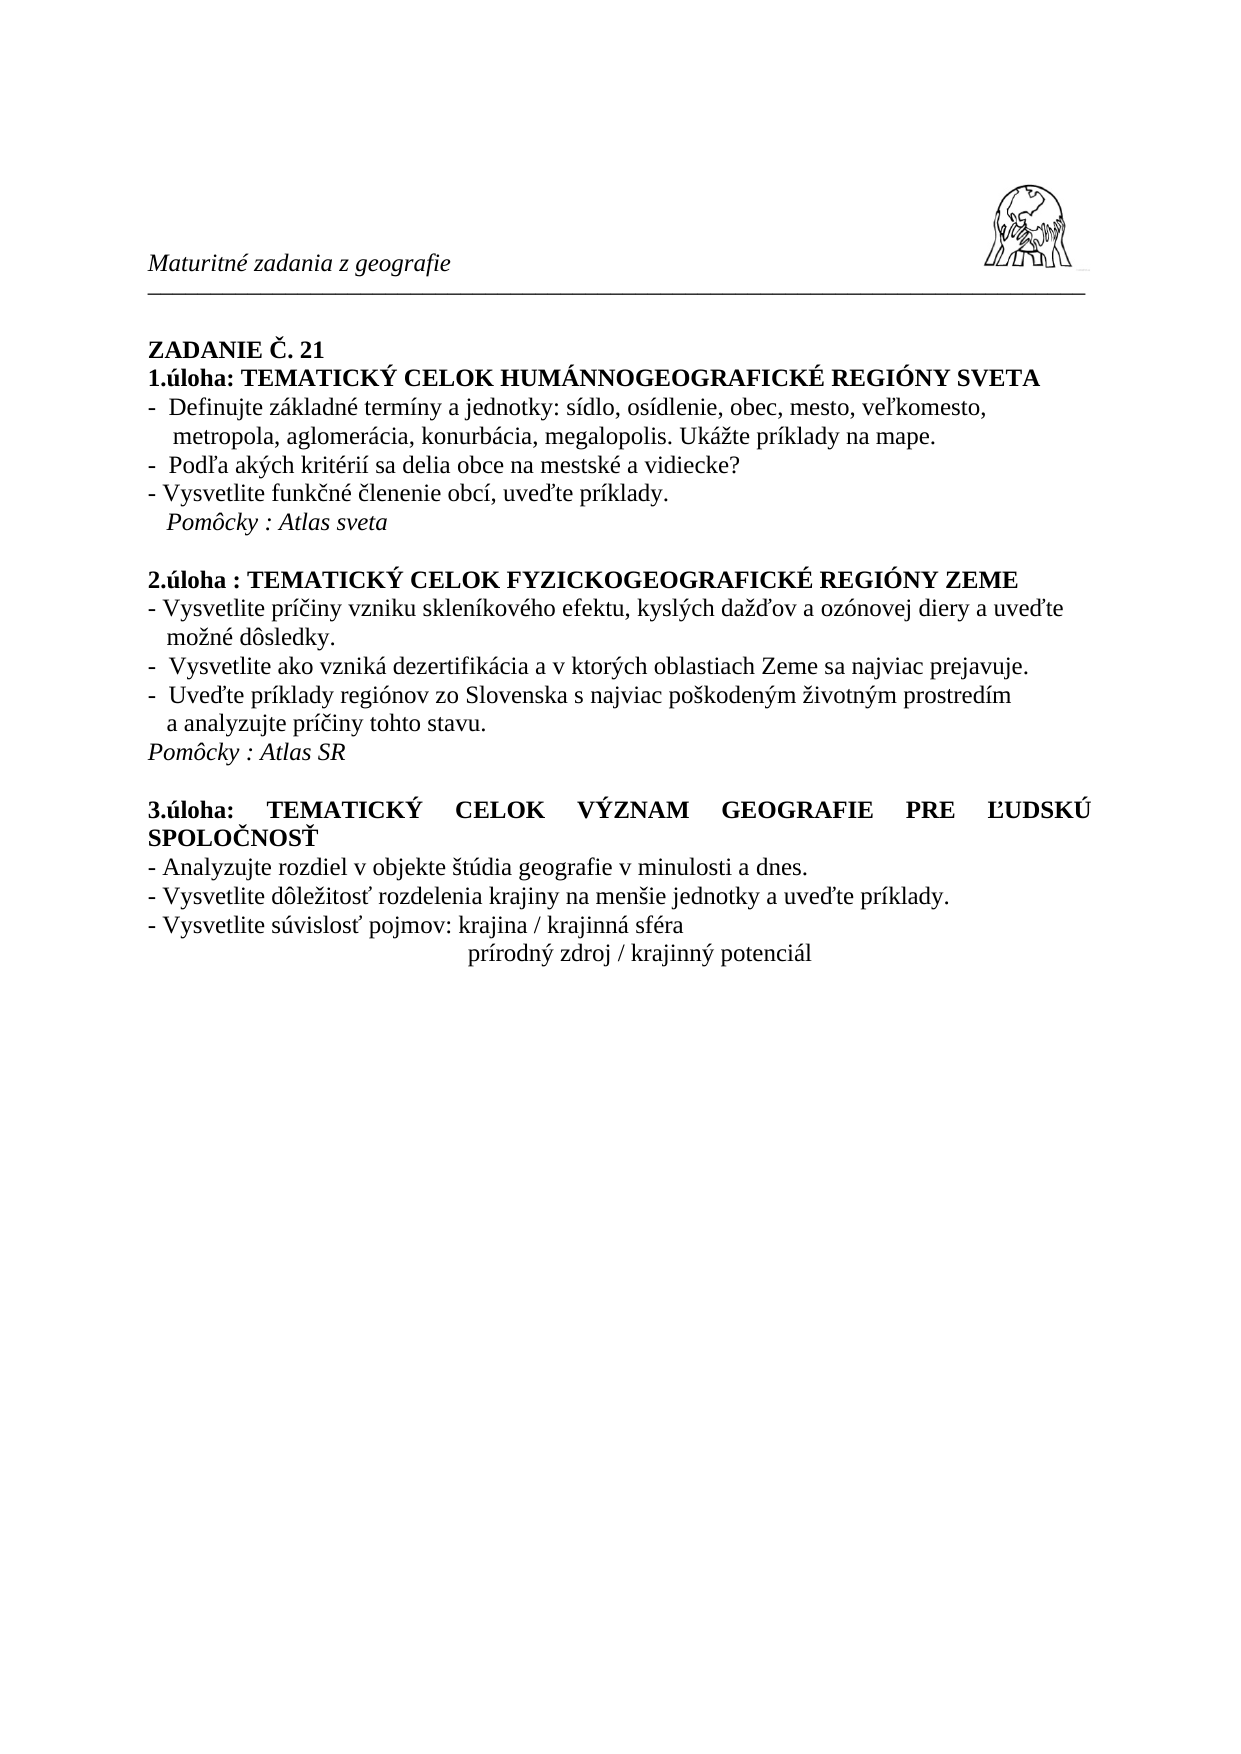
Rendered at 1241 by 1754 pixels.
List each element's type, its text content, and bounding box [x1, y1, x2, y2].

text 1.úloha: TEMATICKÝ CELOK HUMÁNNOGEOGRAFICKÉ REGIÓNY SVETA [148, 363, 1093, 392]
text Maturitné zadania z geografie [148, 176, 1093, 277]
picture [965, 176, 1092, 272]
text ZADANIE Č. 21 [148, 335, 1093, 363]
text - Vysvetlite súvislosť pojmov: krajina / krajinná sféra [148, 910, 1093, 938]
text - Podľa akých kritérií sa delia obce na mestské a vidiecke? [148, 450, 1093, 478]
text prírodný zdroj / krajinný potenciál [148, 938, 1093, 967]
text - Vysvetlite dôležitosť rozdelenia krajiny na menšie jednotky a uveďte príklady. [148, 881, 1093, 910]
text metropola, aglomerácia, konurbácia, megalopolis. Ukážte príklady na mape. [148, 421, 1093, 450]
text Pomôcky : Atlas SR [148, 737, 1093, 766]
text 2.úloha : TEMATICKÝ CELOK FYZICKOGEOGRAFICKÉ REGIÓNY ZEME [148, 565, 1093, 593]
text - Analyzujte rozdiel v objekte štúdia geografie v minulosti a dnes. [148, 852, 1093, 881]
text Pomôcky : Atlas sveta [148, 507, 1093, 536]
text 3.úloha: TEMATICKÝ CELOK VÝZNAM GEOGRAFIE PRE ĽUDSKÚ SPOLOČNOSŤ [148, 795, 1093, 852]
text možné dôsledky. [148, 622, 1093, 651]
text - Vysvetlite ako vzniká dezertifikácia a v ktorých oblastiach Zeme sa najviac prejavuje. [148, 651, 1093, 680]
text ––––––––––––––––––––––––––––––––––––––––––––––––––––––––––––––––––––––––––– [148, 277, 1093, 306]
text a analyzujte príčiny tohto stavu. [148, 708, 1093, 737]
text - Definujte základné termíny a jednotky: sídlo, osídlenie, obec, mesto, veľkomesto, [148, 392, 1093, 421]
text - Uveďte príklady regiónov zo Slovenska s najviac poškodeným životným prostredím [148, 680, 1093, 708]
text - Vysvetlite funkčné členenie obcí, uveďte príklady. [148, 478, 1093, 507]
text - Vysvetlite príčiny vzniku skleníkového efektu, kyslých dažďov a ozónovej diery a uveďte [148, 593, 1093, 622]
